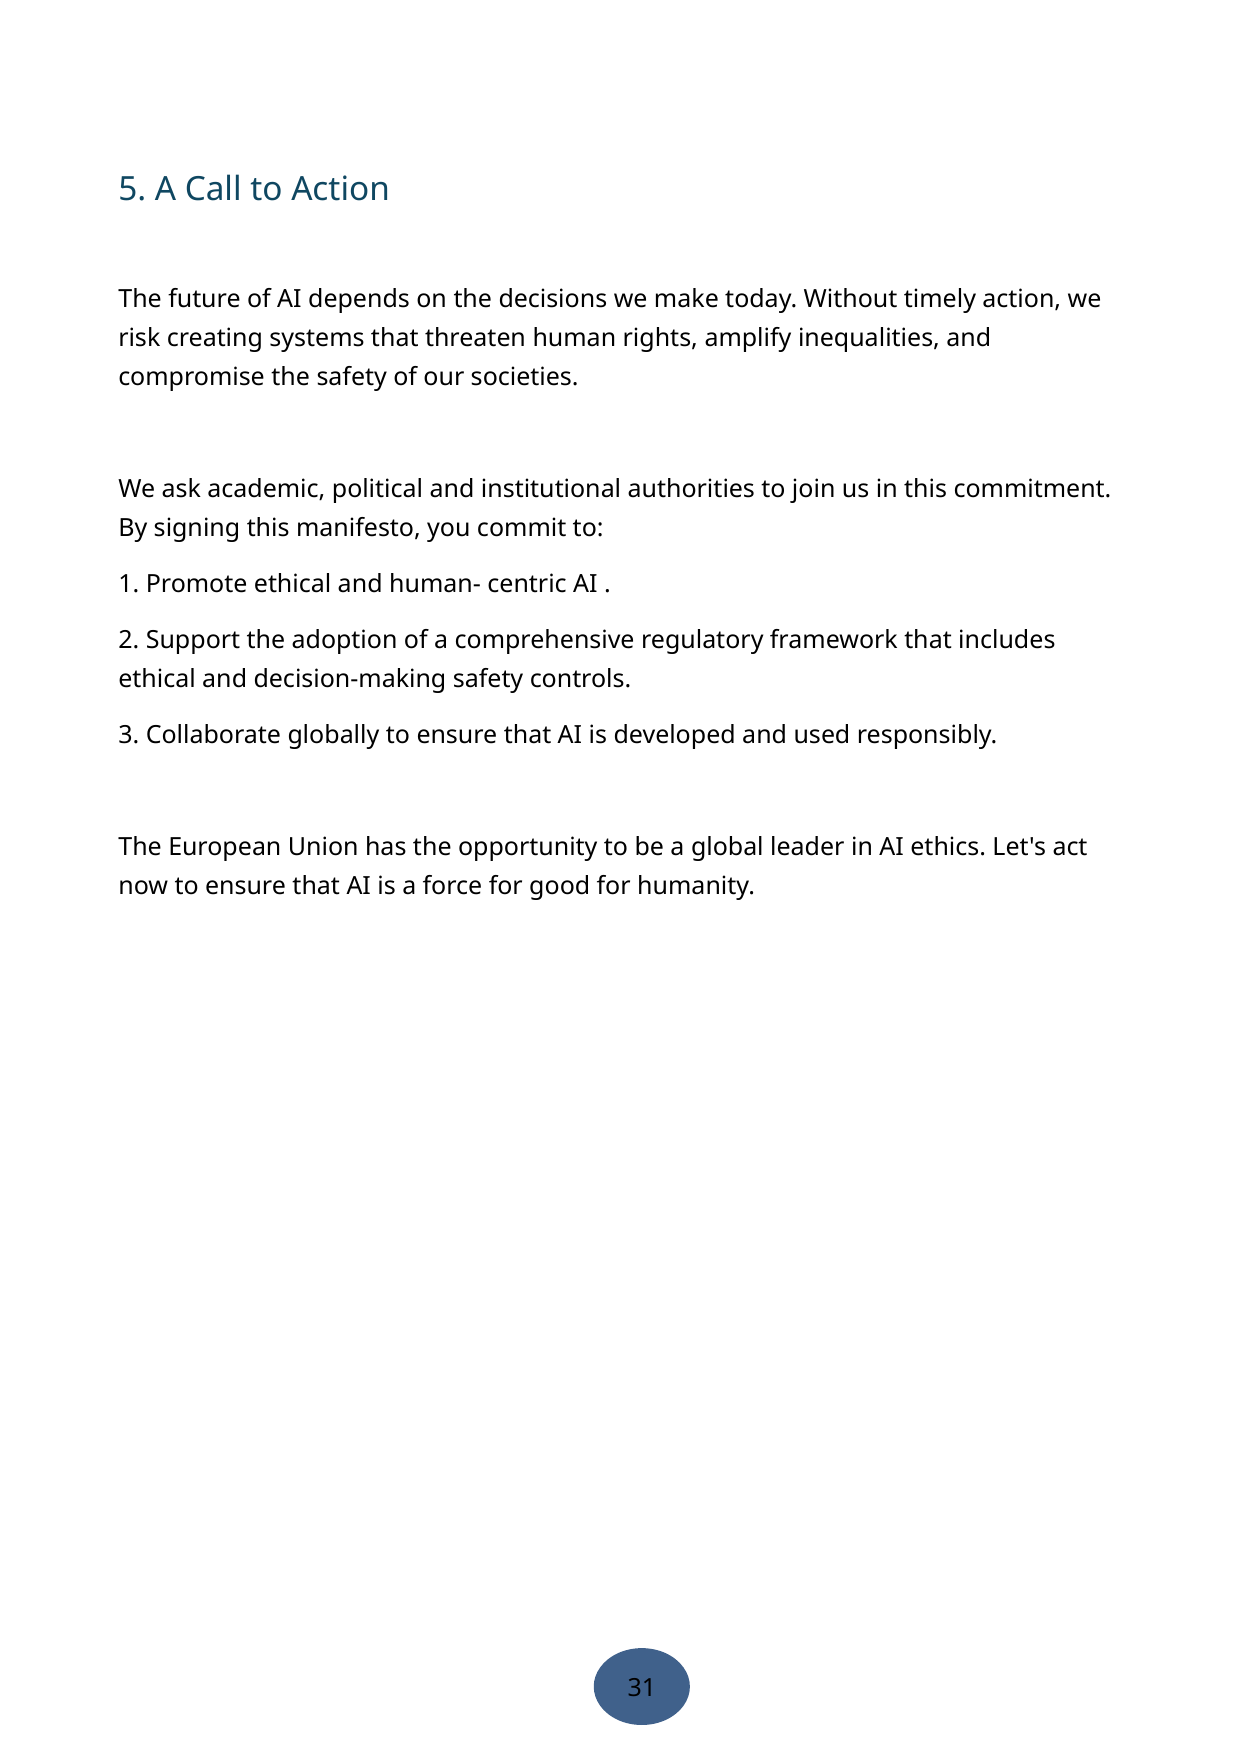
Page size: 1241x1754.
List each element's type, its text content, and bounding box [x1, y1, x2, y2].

subtitle 5. A Call to Action [118, 164, 1122, 210]
text We ask academic, political and institutional authorities to join us in this commitment. By signing this manifesto, you commit to: [118, 471, 1122, 544]
text 2. Support the adoption of a comprehensive regulatory framework that includes ethical and decision-making safety controls. [118, 621, 1122, 695]
text 3. Collaborate globally to ensure that AI is developed and used responsibly. [118, 716, 1122, 751]
text 1. Promote ethical and human- centric AI . [118, 566, 1122, 600]
text The future of AI depends on the decisions we make today. Without timely action, we risk creating systems that threaten human rights, amplify inequalities, and compromise the safety of our societies. [118, 281, 1122, 393]
text The European Union has the opportunity to be a global leader in AI ethics. Let's act now to ensure that AI is a force for good for humanity. [118, 828, 1122, 901]
